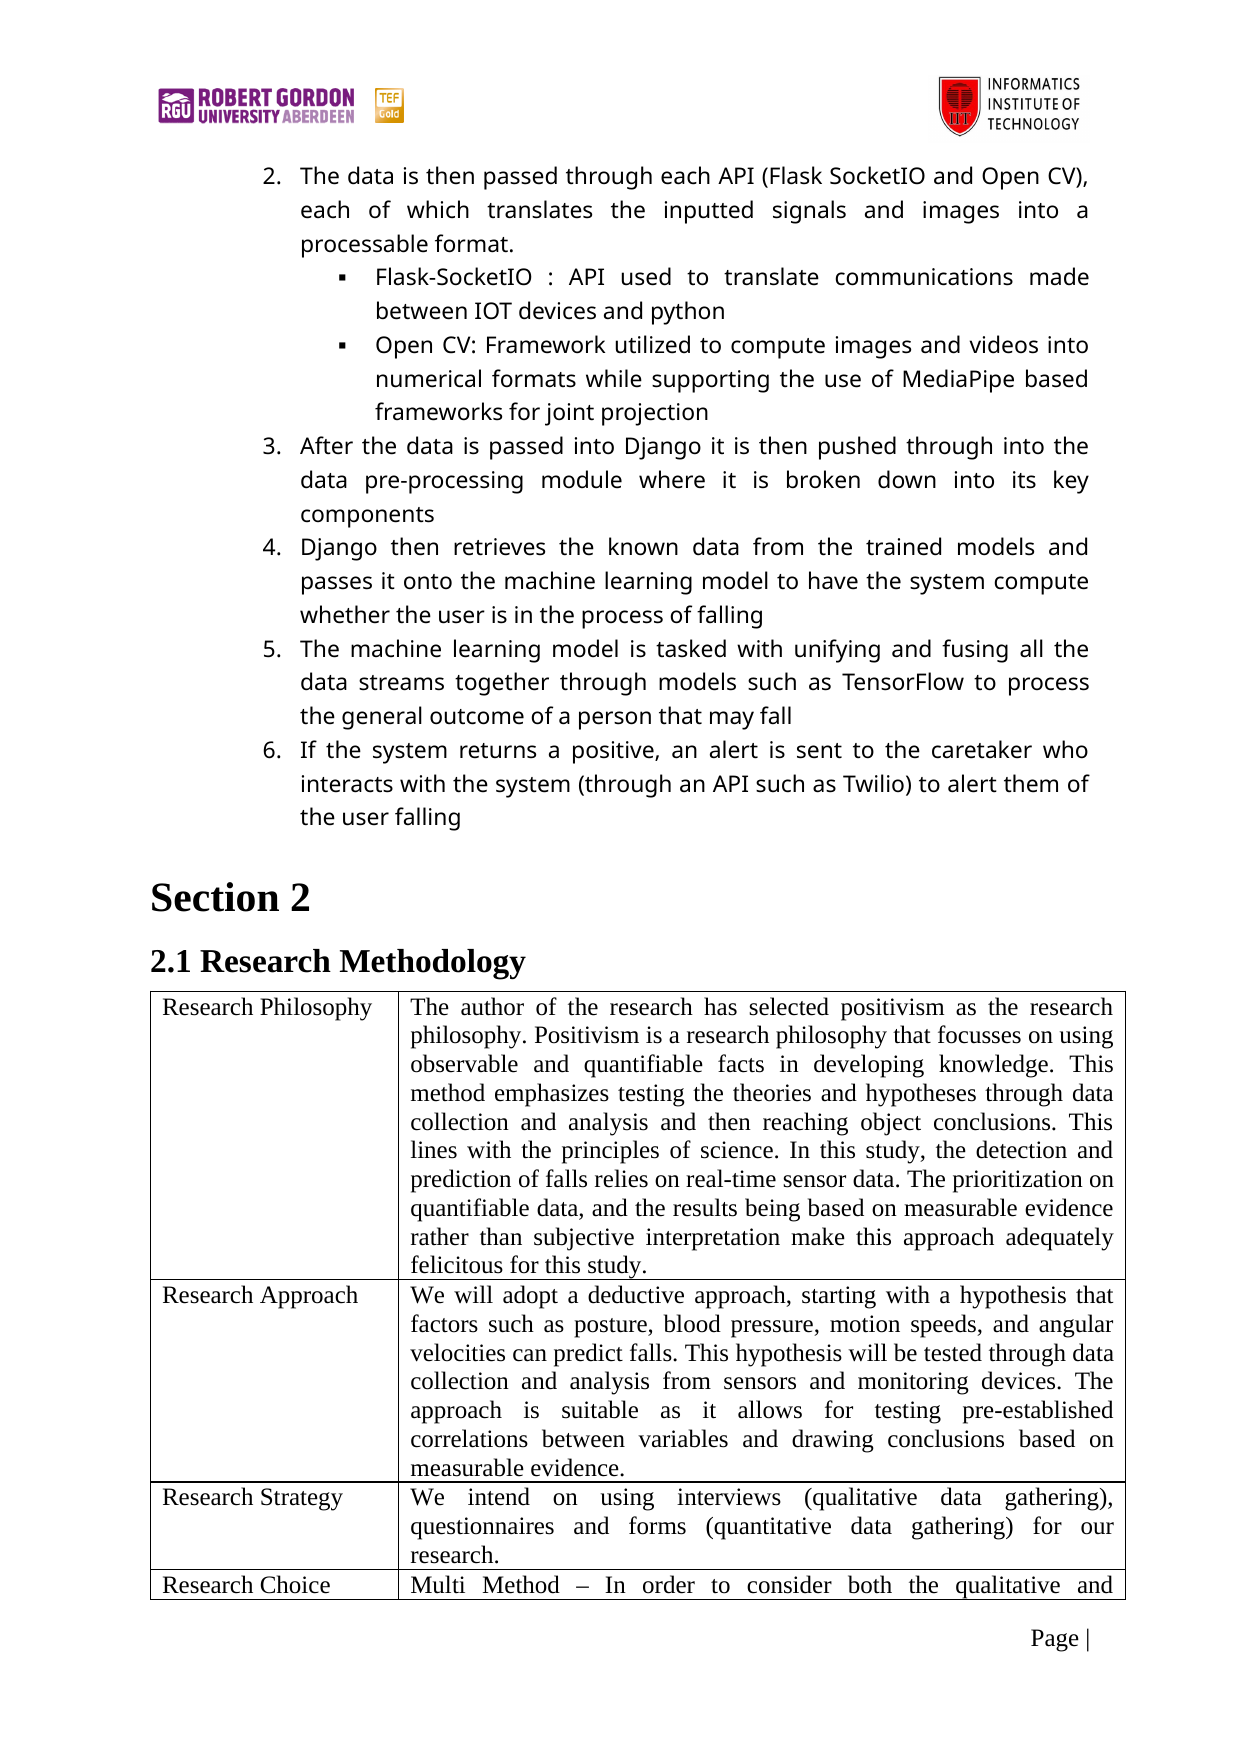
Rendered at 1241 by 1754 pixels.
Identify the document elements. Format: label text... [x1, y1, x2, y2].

list Flask-SocketIO : API used to translate communications made between IOT devices and python [337, 261, 1090, 326]
table_header The author of the research has selected positivism as the research philosophy. Positivism is a research philosophy that focusses on using observable and quantifiable facts in developing knowledge. This method emphasizes testing the theories and hypotheses through data collection and analysis and then reaching object conclusions. This lines with the principles of science. In this study, the detection and prediction of falls relies on real-time sensor data. The prioritization on quantifiable data, and the results being based on measurable evidence rather than subjective interpretation make this approach adequately felicitous for this study. [399, 992, 1125, 1279]
table_cell Research Choice [151, 1570, 398, 1598]
list The data is then passed through each API (Flask SocketIO and Open CV), each of which translates the inputted signals and images into a processable format. [262, 160, 1090, 259]
list Open CV: Framework utilized to compute images and videos into numerical formats while supporting the use of MediaPipe based frameworks for joint projection [337, 329, 1090, 427]
picture [927, 75, 1091, 143]
subtitle Section 2 [150, 872, 1090, 920]
subtitle 2.1 Research Methodology [150, 941, 1090, 979]
list The machine learning model is tasked with unifying and fusing all the data streams together through models such as TensorFlow to process the general outcome of a person that may fall [262, 632, 1090, 731]
list Django then retrieves the known data from the trained models and passes it onto the machine learning model to have the system compute whether the user is in the process of falling [262, 531, 1090, 630]
list If the system returns a positive, an alert is sent to the caretaker who interacts with the system (through an API such as Twilio) to alert them of the user falling [262, 734, 1090, 832]
table_cell We intend on using interviews (qualitative data gathering), questionnaires and forms (quantitative data gathering) for our research. [399, 1483, 1125, 1569]
list After the data is passed into Django it is then pushed through into the data pre-processing module where it is broken down into its key components [262, 430, 1090, 529]
picture [150, 82, 413, 129]
table_cell Research Strategy [151, 1483, 398, 1569]
table_header Research Philosophy [151, 992, 398, 1279]
table_cell Research Approach [151, 1280, 398, 1481]
table_cell We will adopt a deductive approach, starting with a hypothesis that factors such as posture, blood pressure, motion speeds, and angular velocities can predict falls. This hypothesis will be tested through data collection and analysis from sensors and monitoring devices. The approach is suitable as it allows for testing pre-established correlations between variables and drawing conclusions based on measurable evidence. [399, 1280, 1125, 1481]
